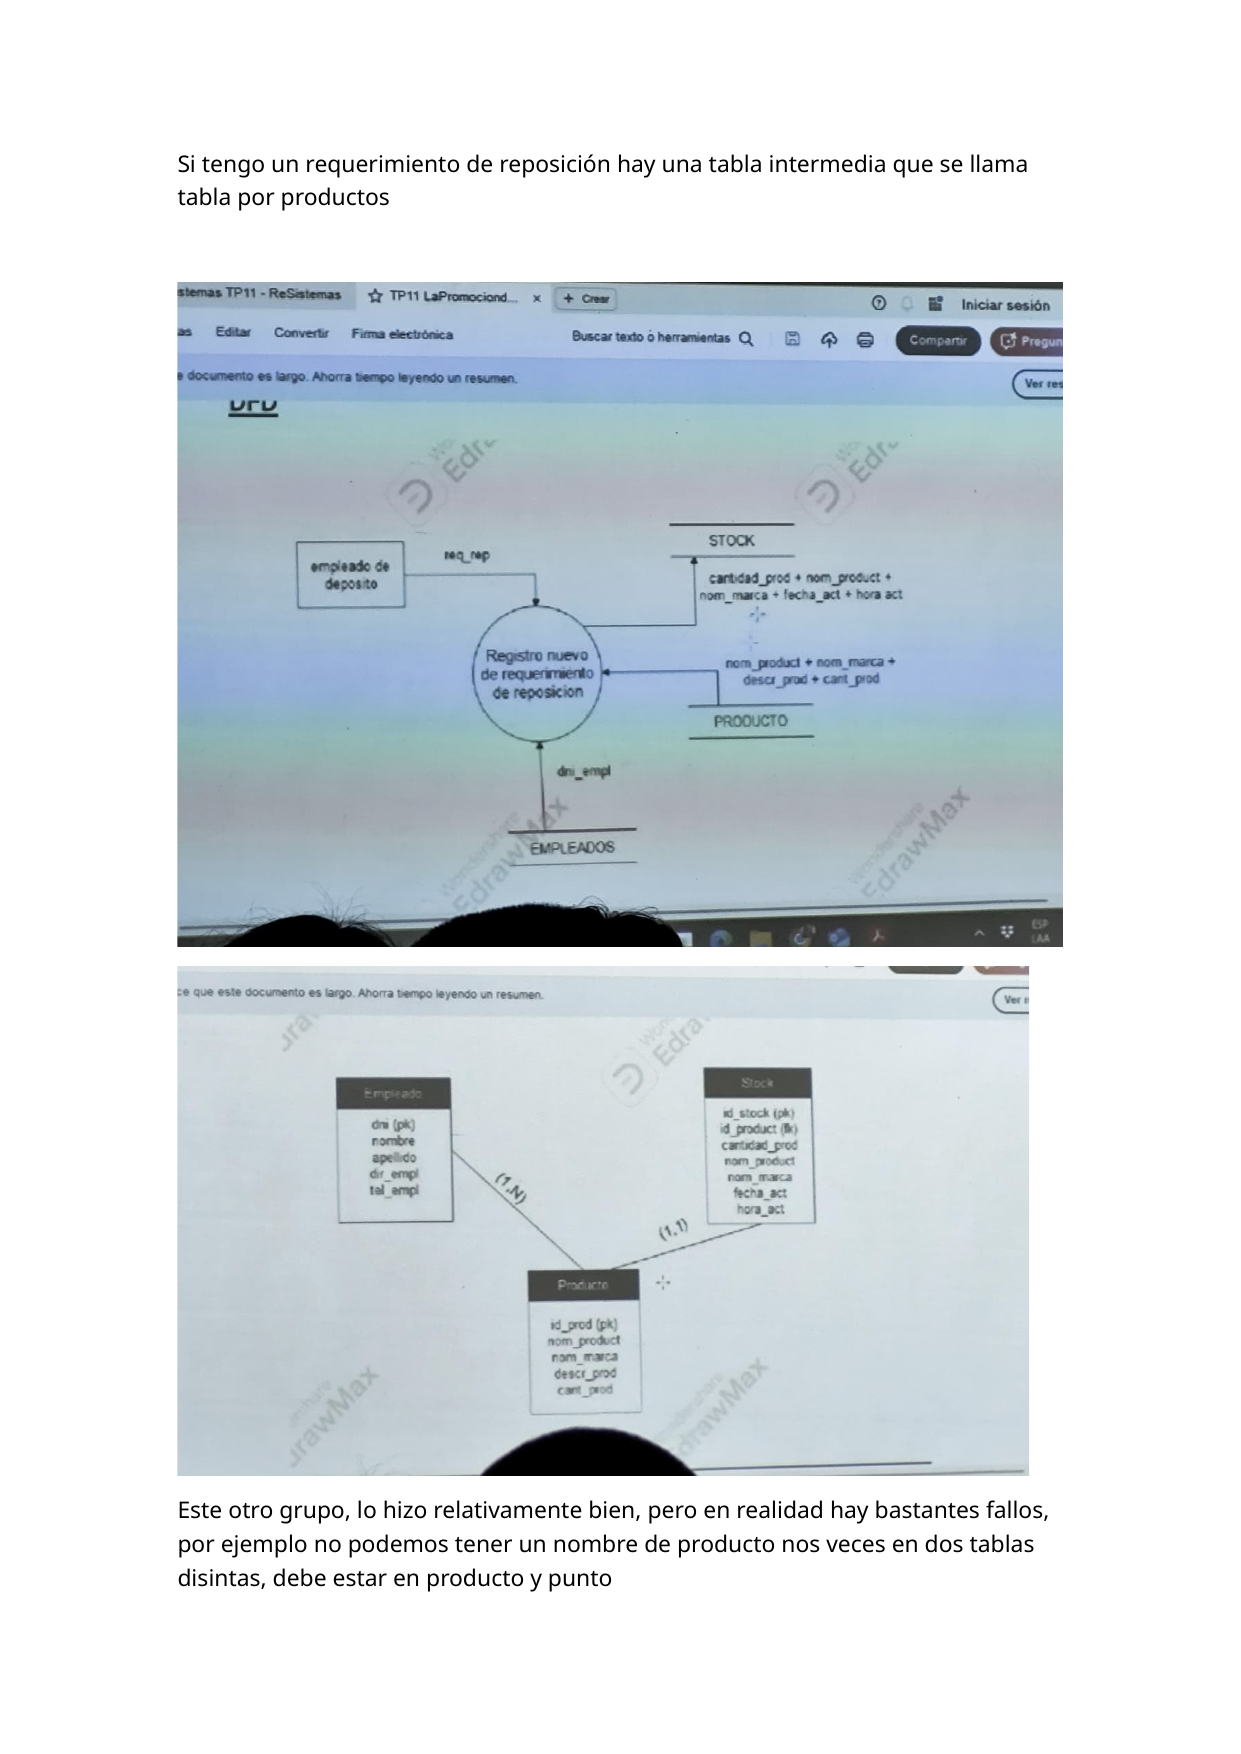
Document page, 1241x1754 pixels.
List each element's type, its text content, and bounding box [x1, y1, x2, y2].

text Si tengo un requerimiento de reposición hay una tabla intermedia que se llama tabla por productos [177, 148, 1063, 213]
text Este otro grupo, lo hizo relativamente bien, pero en realidad hay bastantes fallos, por ejemplo no podemos tener un nombre de producto nos veces en dos tablas disintas, debe estar en producto y punto [177, 1494, 1063, 1593]
picture [177, 966, 1030, 1476]
picture [177, 282, 1063, 947]
